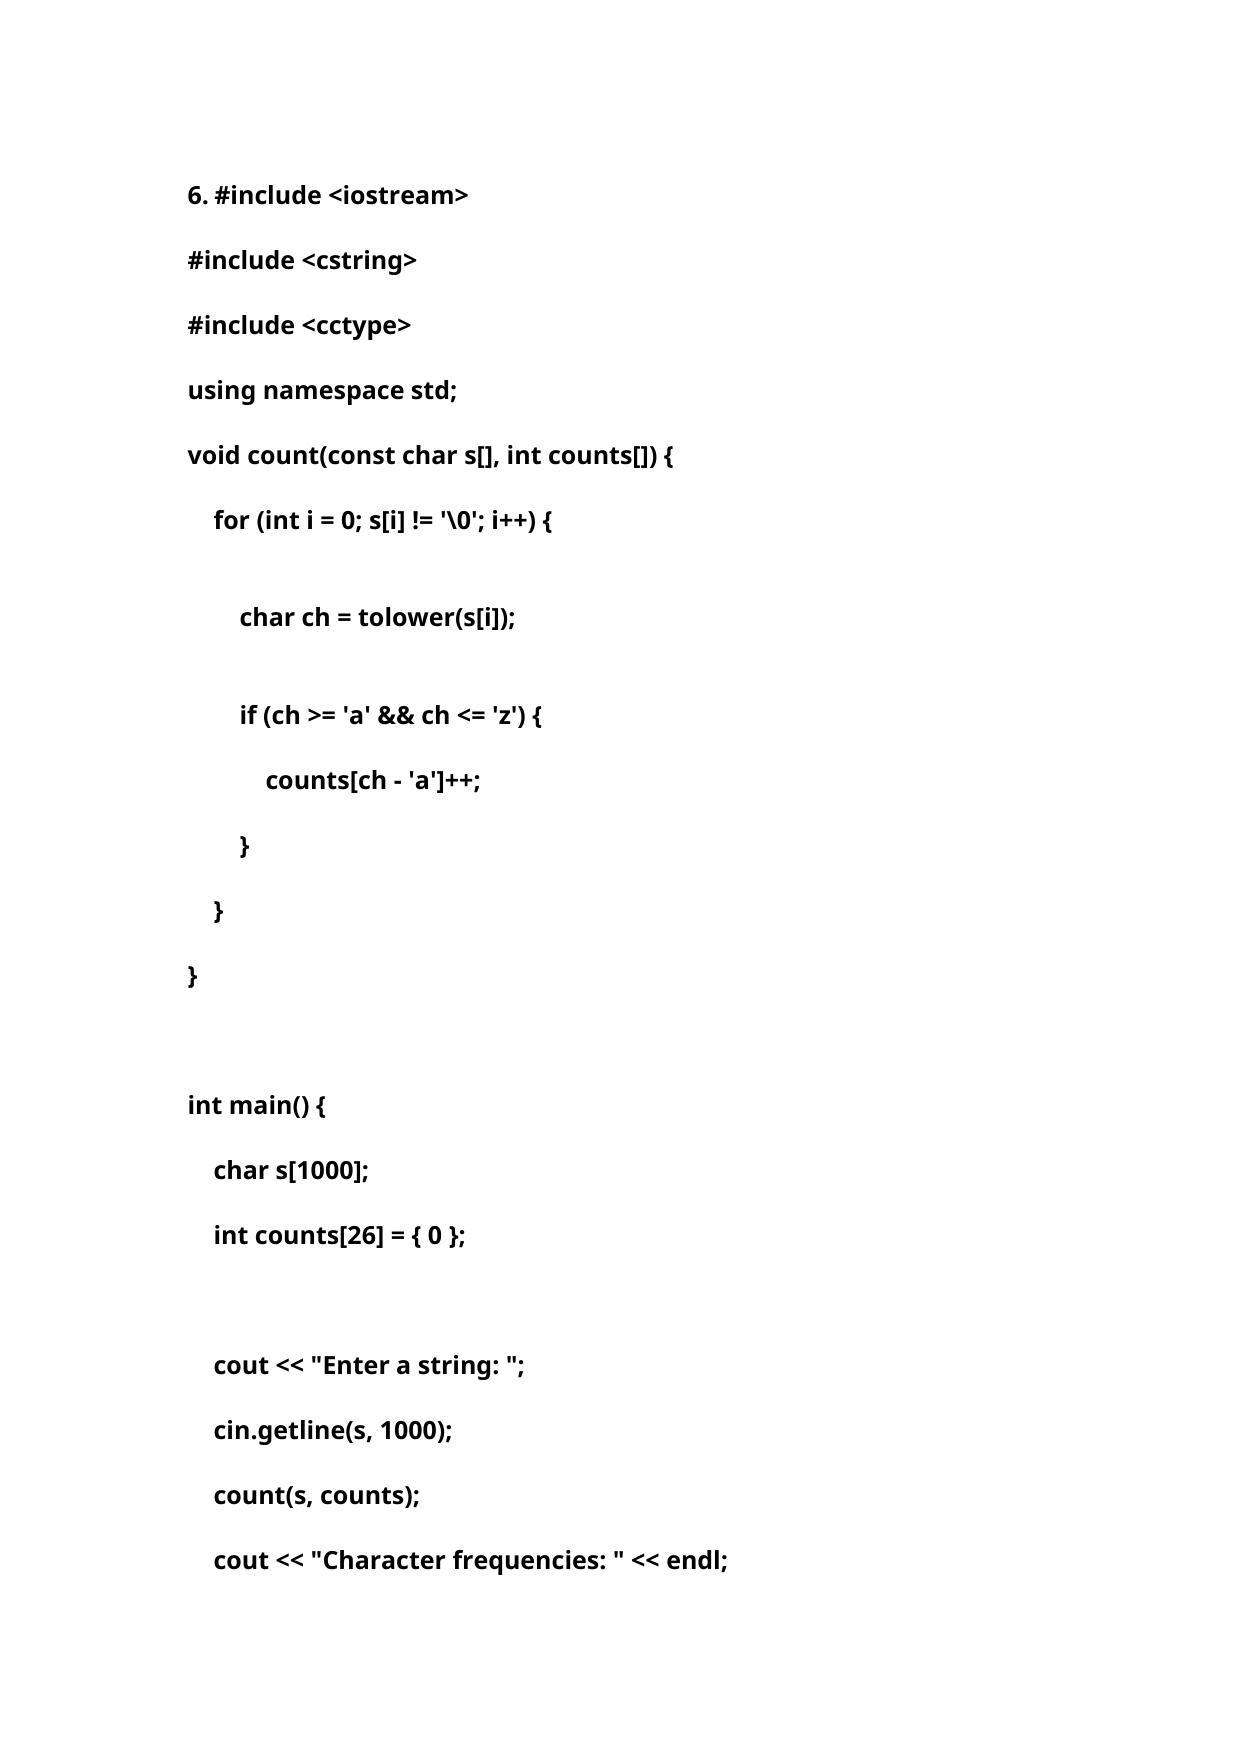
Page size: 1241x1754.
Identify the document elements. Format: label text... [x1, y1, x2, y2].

text char ch = tolower(s[i]); [187, 584, 1053, 649]
text if (ch >= 'a' && ch <= 'z') { [187, 682, 1053, 747]
text using namespace std; [187, 357, 1053, 422]
text #include <cctype> [187, 292, 1053, 357]
text } [187, 812, 1053, 877]
text cout << "Enter a string: "; [187, 1332, 1053, 1397]
text void count(const char s[], int counts[]) { [187, 422, 1053, 487]
text count(s, counts); [187, 1462, 1053, 1527]
text 6. #include <iostream> [187, 162, 1053, 227]
text int main() { [187, 1072, 1053, 1137]
text char s[1000]; [187, 1137, 1053, 1202]
text cin.getline(s, 1000); [187, 1397, 1053, 1462]
text for (int i = 0; s[i] != '\0'; i++) { [187, 487, 1053, 552]
text #include <cstring> [187, 227, 1053, 292]
text cout << "Character frequencies: " << endl; [187, 1527, 1053, 1592]
text int counts[26] = { 0 }; [187, 1202, 1053, 1267]
text } [187, 877, 1053, 942]
text } [187, 942, 1053, 1007]
text counts[ch - 'a']++; [187, 747, 1053, 812]
